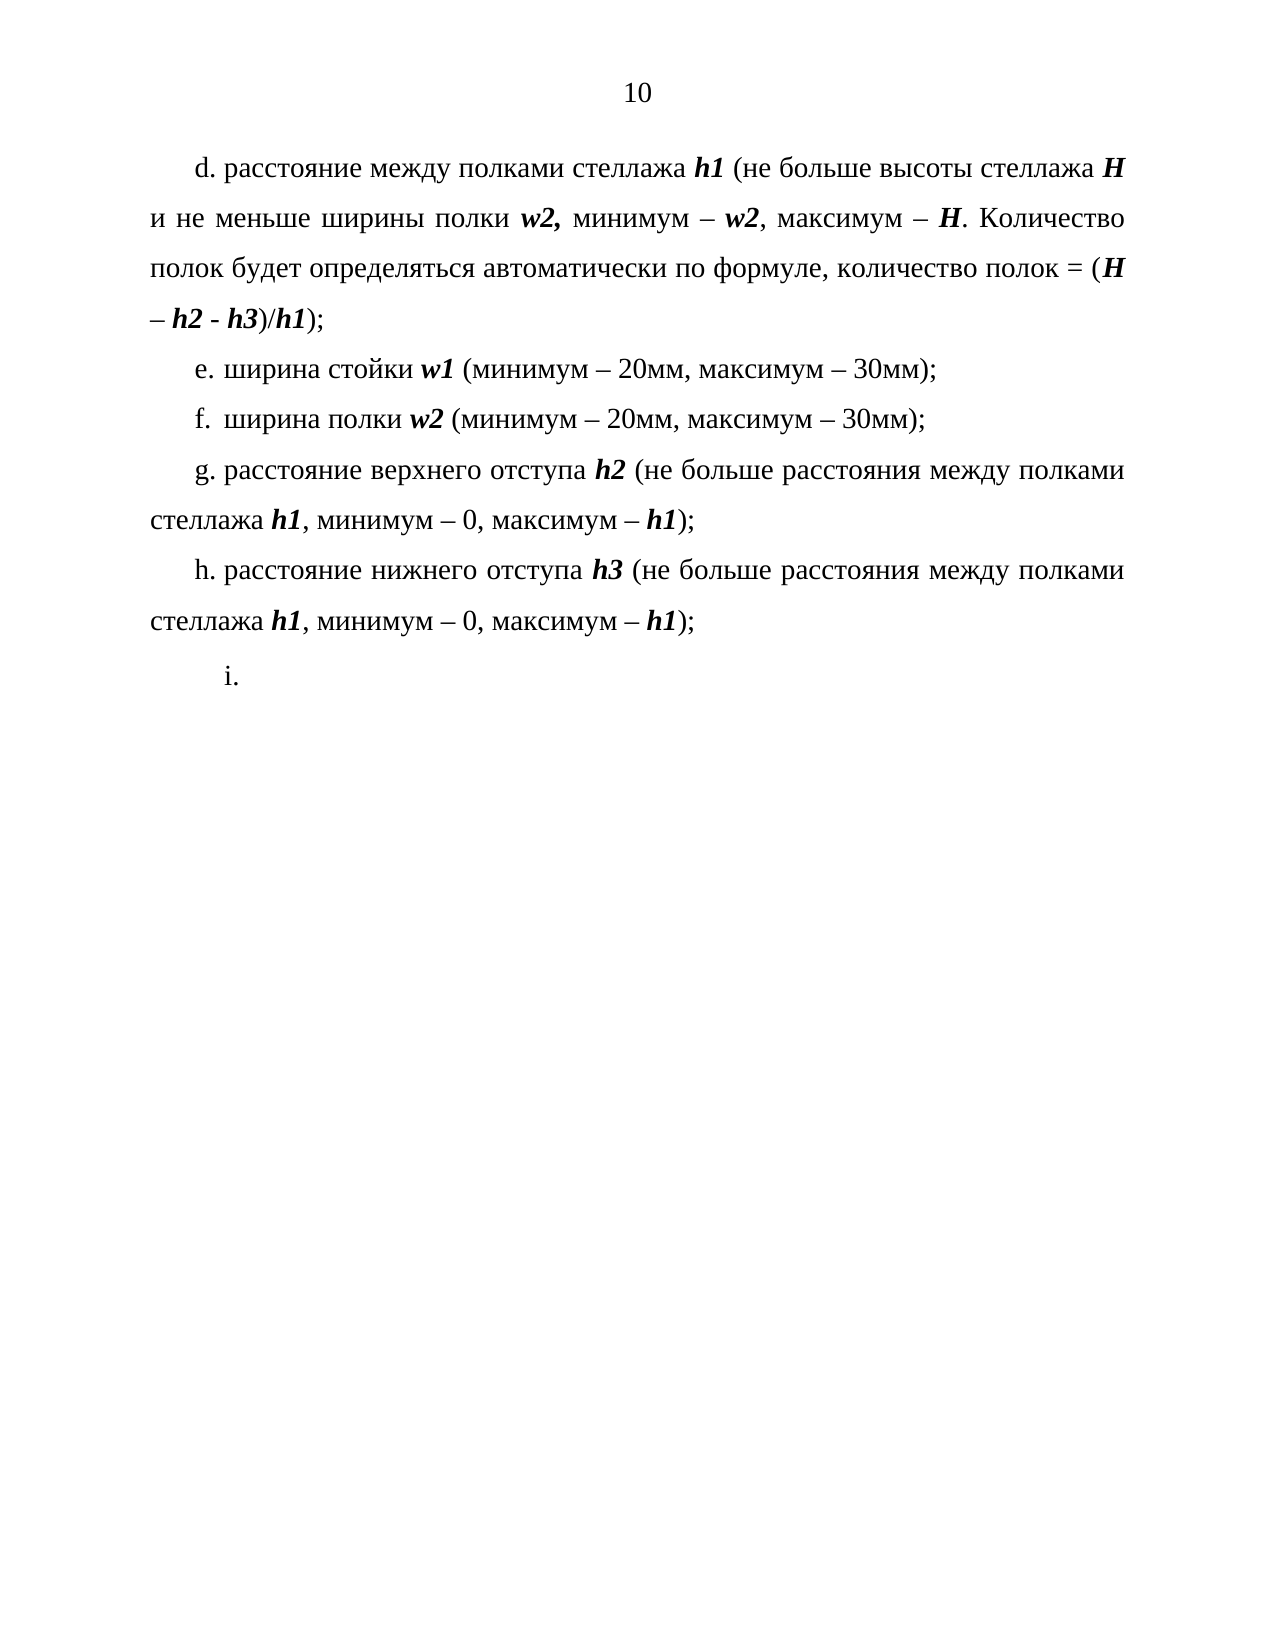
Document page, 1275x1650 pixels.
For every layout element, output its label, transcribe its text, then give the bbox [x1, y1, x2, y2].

list ширина стойки w1 (минимум – 20мм, максимум – 30мм); [150, 351, 1125, 385]
list расстояние между полками стеллажа h1 (не больше высоты стеллажа H и не меньше ширины полки w2, минимум – w2, максимум – H. Количество полок будет определяться автоматически по формуле, количество полок = (H – h2 - h3)/h1); [150, 150, 1125, 334]
list расстояние нижнего отступа h3 (не больше расстояния между полками стеллажа h1, минимум – 0, максимум – h1); [150, 552, 1125, 636]
list ширина полки w2 (минимум – 20мм, максимум – 30мм); [150, 402, 1125, 435]
list расстояние верхнего отступа h2 (не больше расстояния между полками стеллажа h1, минимум – 0, максимум – h1); [150, 452, 1125, 536]
